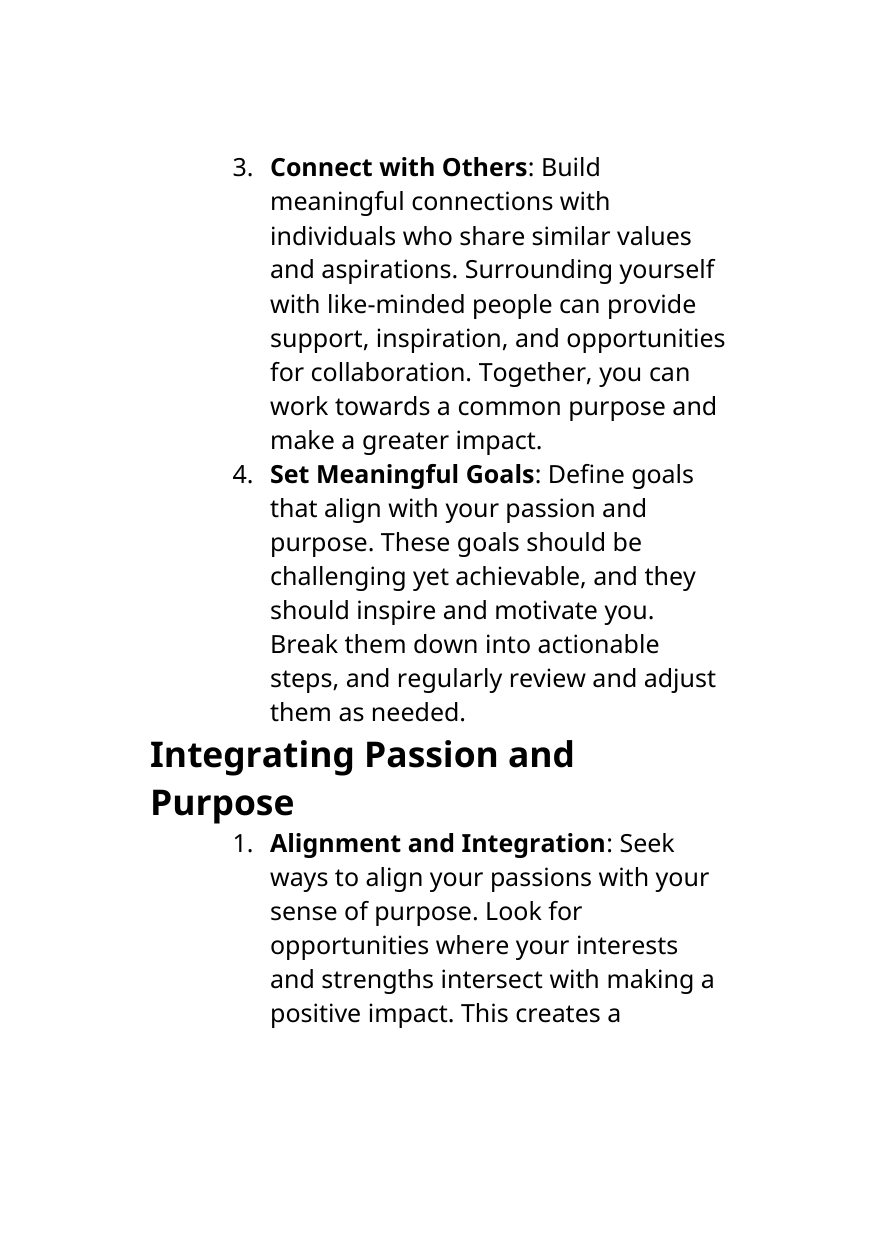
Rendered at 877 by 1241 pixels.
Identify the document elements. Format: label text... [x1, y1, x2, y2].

subtitle Integrating Passion and Purpose [150, 729, 727, 826]
list Set Meaningful Goals: Define goals that align with your passion and purpose. These goals should be challenging yet achievable, and they should inspire and motivate you. Break them down into actionable steps, and regularly review and adjust them as needed. [232, 457, 727, 729]
list Connect with Others: Build meaningful connections with individuals who share similar values and aspirations. Surrounding yourself with like-minded people can provide support, inspiration, and opportunities for collaboration. Together, you can work towards a common purpose and make a greater impact. [232, 150, 727, 457]
